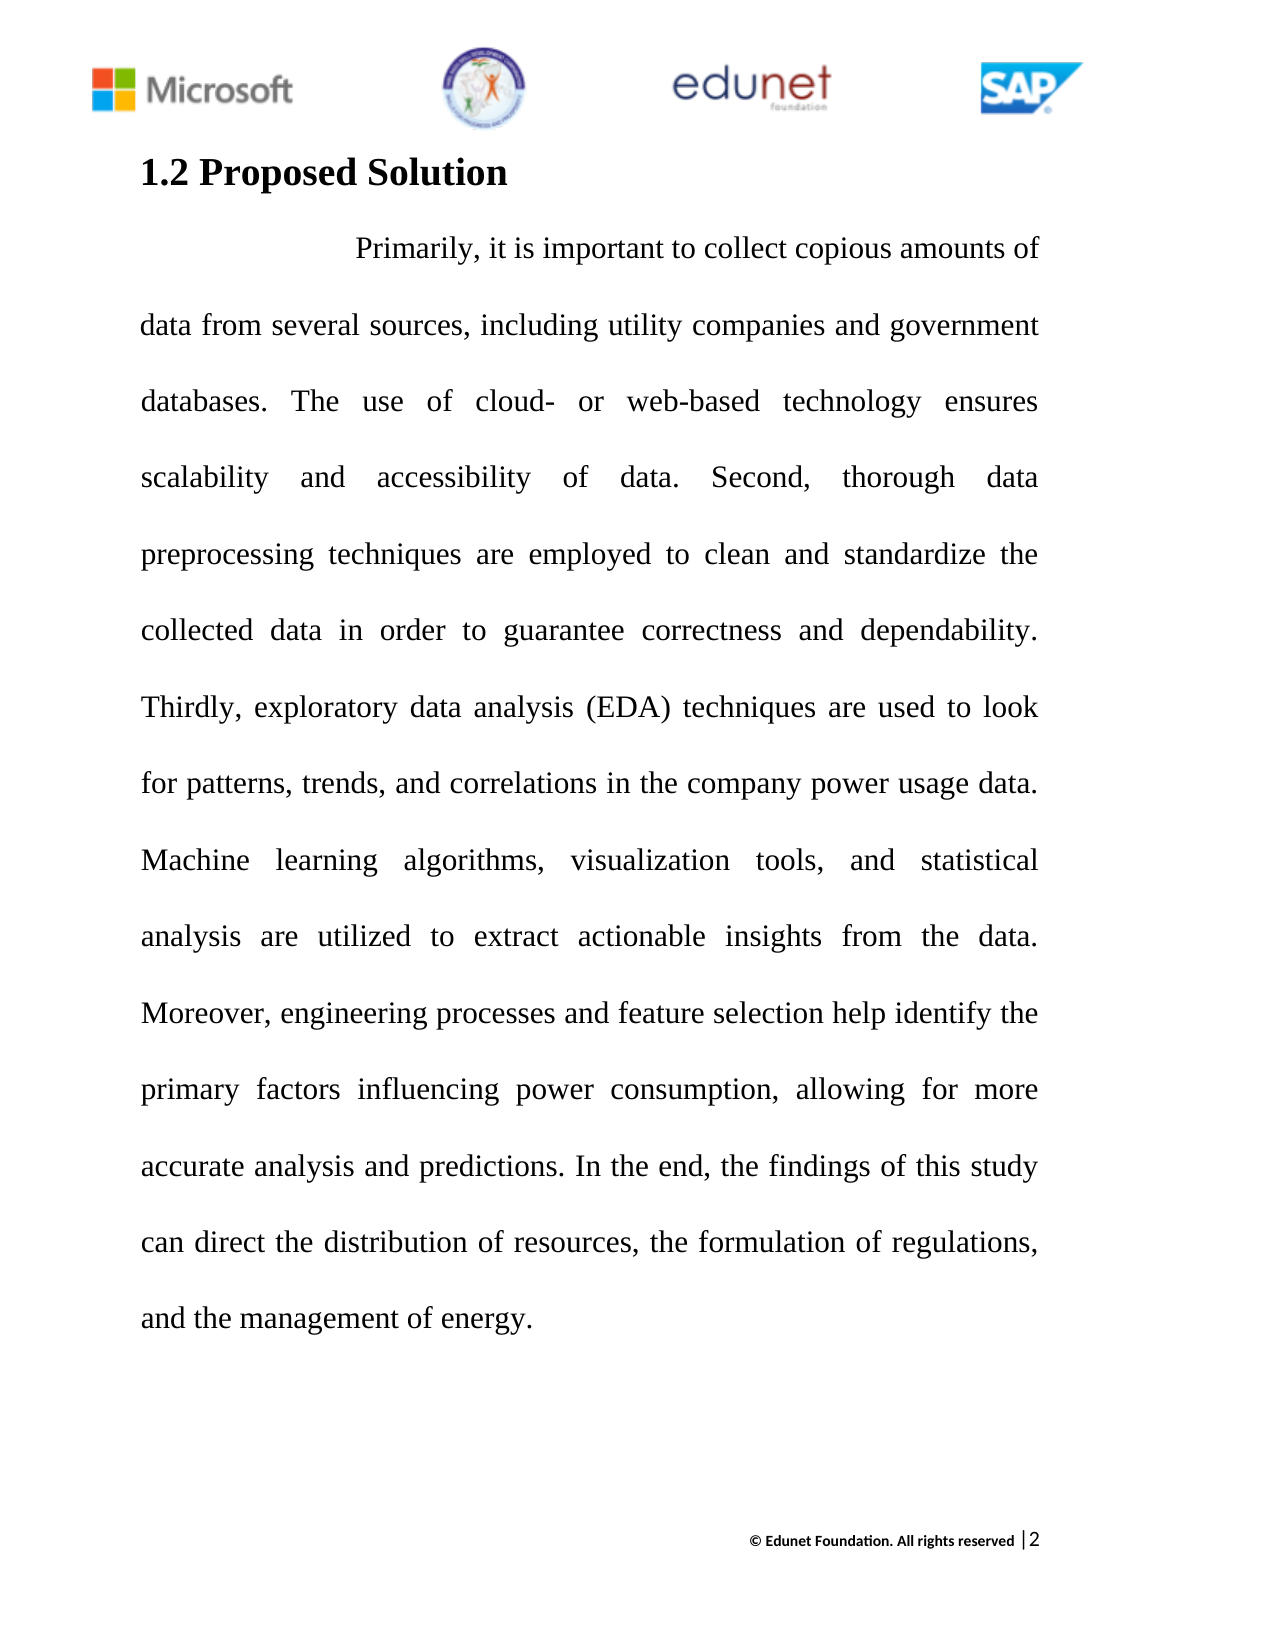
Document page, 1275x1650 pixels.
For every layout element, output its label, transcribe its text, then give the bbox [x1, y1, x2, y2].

text data from several sources, including utility companies and government databases. The use of cloud- or web-based technology ensures scalability and accessibility of data. Second, thorough data preprocessing techniques are employed to clean and standardize the collected data in order to guarantee correctness and dependability. Thirdly, exploratory data analysis (EDA) techniques are used to look for patterns, trends, and correlations in the company power usage data. Machine learning algorithms, visualization tools, and statistical analysis are utilized to extract actionable insights from the data. Moreover, engineering processes and feature selection help identify the primary factors influencing power consumption, allowing for more accurate analysis and predictions. In the end, the findings of this study can direct the distribution of resources, the formulation of regulations, and the management of energy. [139, 306, 1039, 1336]
text Primarily, it is important to collect copious amounts of [141, 229, 1040, 265]
subtitle 1.2 Proposed Solution [139, 149, 1039, 194]
picture [88, 45, 1085, 131]
